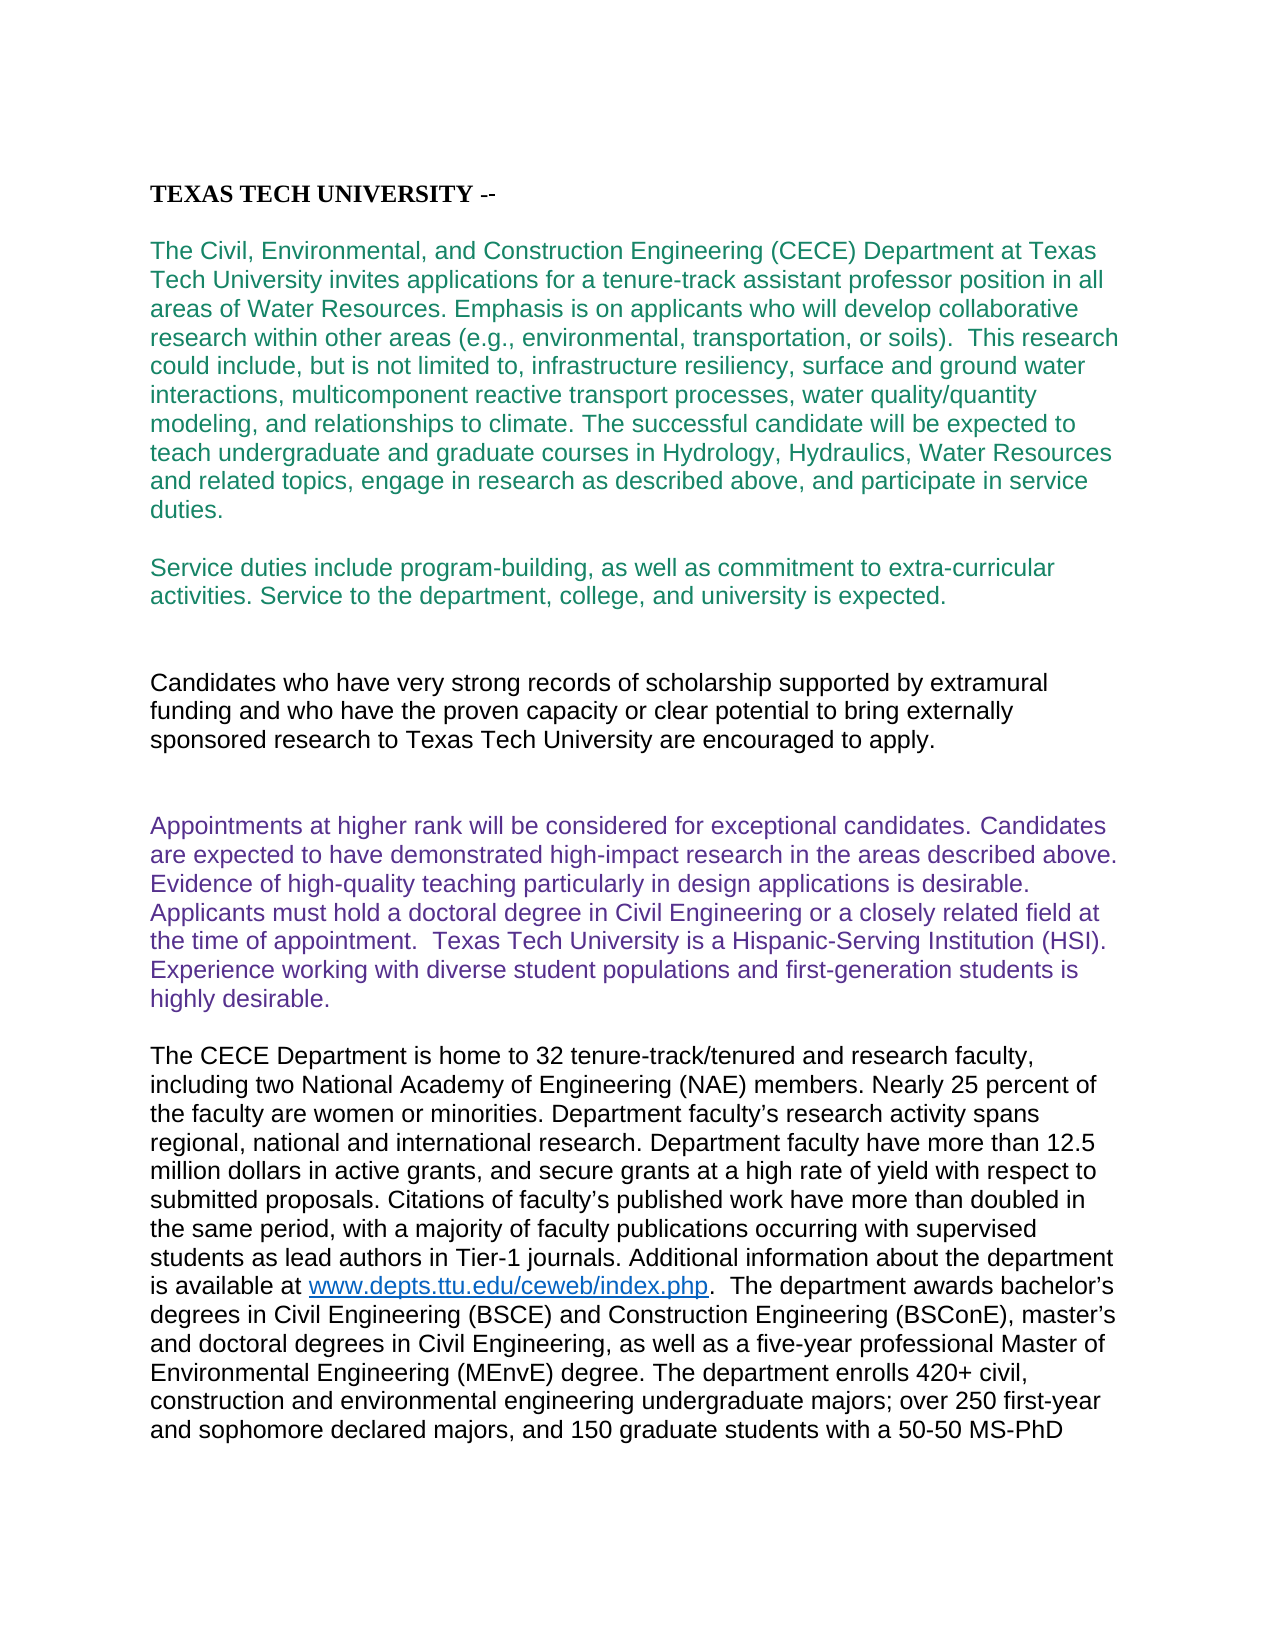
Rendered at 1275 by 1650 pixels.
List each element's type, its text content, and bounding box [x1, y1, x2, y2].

text TEXAS TECH UNIVERSITY - [150, 179, 1125, 207]
text Service duties include program-building, as well as commitment to extra-curricular activities. Service to the department, college, and university is expected. [150, 552, 1125, 610]
text The Civil, Environmental, and Construction Engineering (CECE) Department at Texas Tech University invites applications for a tenure-track assistant professor position in all areas of Water Resources. Emphasis is on applicants who will develop collaborative research within other areas (e.g., environmental, transportation, or soils). This research could include, but is not limited to, infrastructure resiliency, surface and ground water interactions, multicomponent reactive transport processes, water quality/quantity modeling, and relationships to climate. The successful candidate will be expected to teach undergraduate and graduate courses in Hydrology, Hydraulics, Water Resources and related topics, engage in research as described above, and participate in service duties. [150, 236, 1125, 524]
text Appointments at higher rank will be considered for exceptional candidates. Candidates are expected to have demonstrated high-impact research in the areas described above. Evidence of high-quality teaching particularly in design applications is desirable. Applicants must hold a doctoral degree in Civil Engineering or a closely related field at the time of appointment. Texas Tech University is a Hispanic-Serving Institution (HSI). Experience working with diverse student populations and first-generation students is highly desirable. [150, 811, 1125, 1012]
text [150, 1041, 1125, 1444]
text Candidates who have very strong records of scholarship supported by extramural funding and who have the proven capacity or clear potential to bring externally sponsored research to Texas Tech University are encouraged to apply. [150, 667, 1125, 754]
